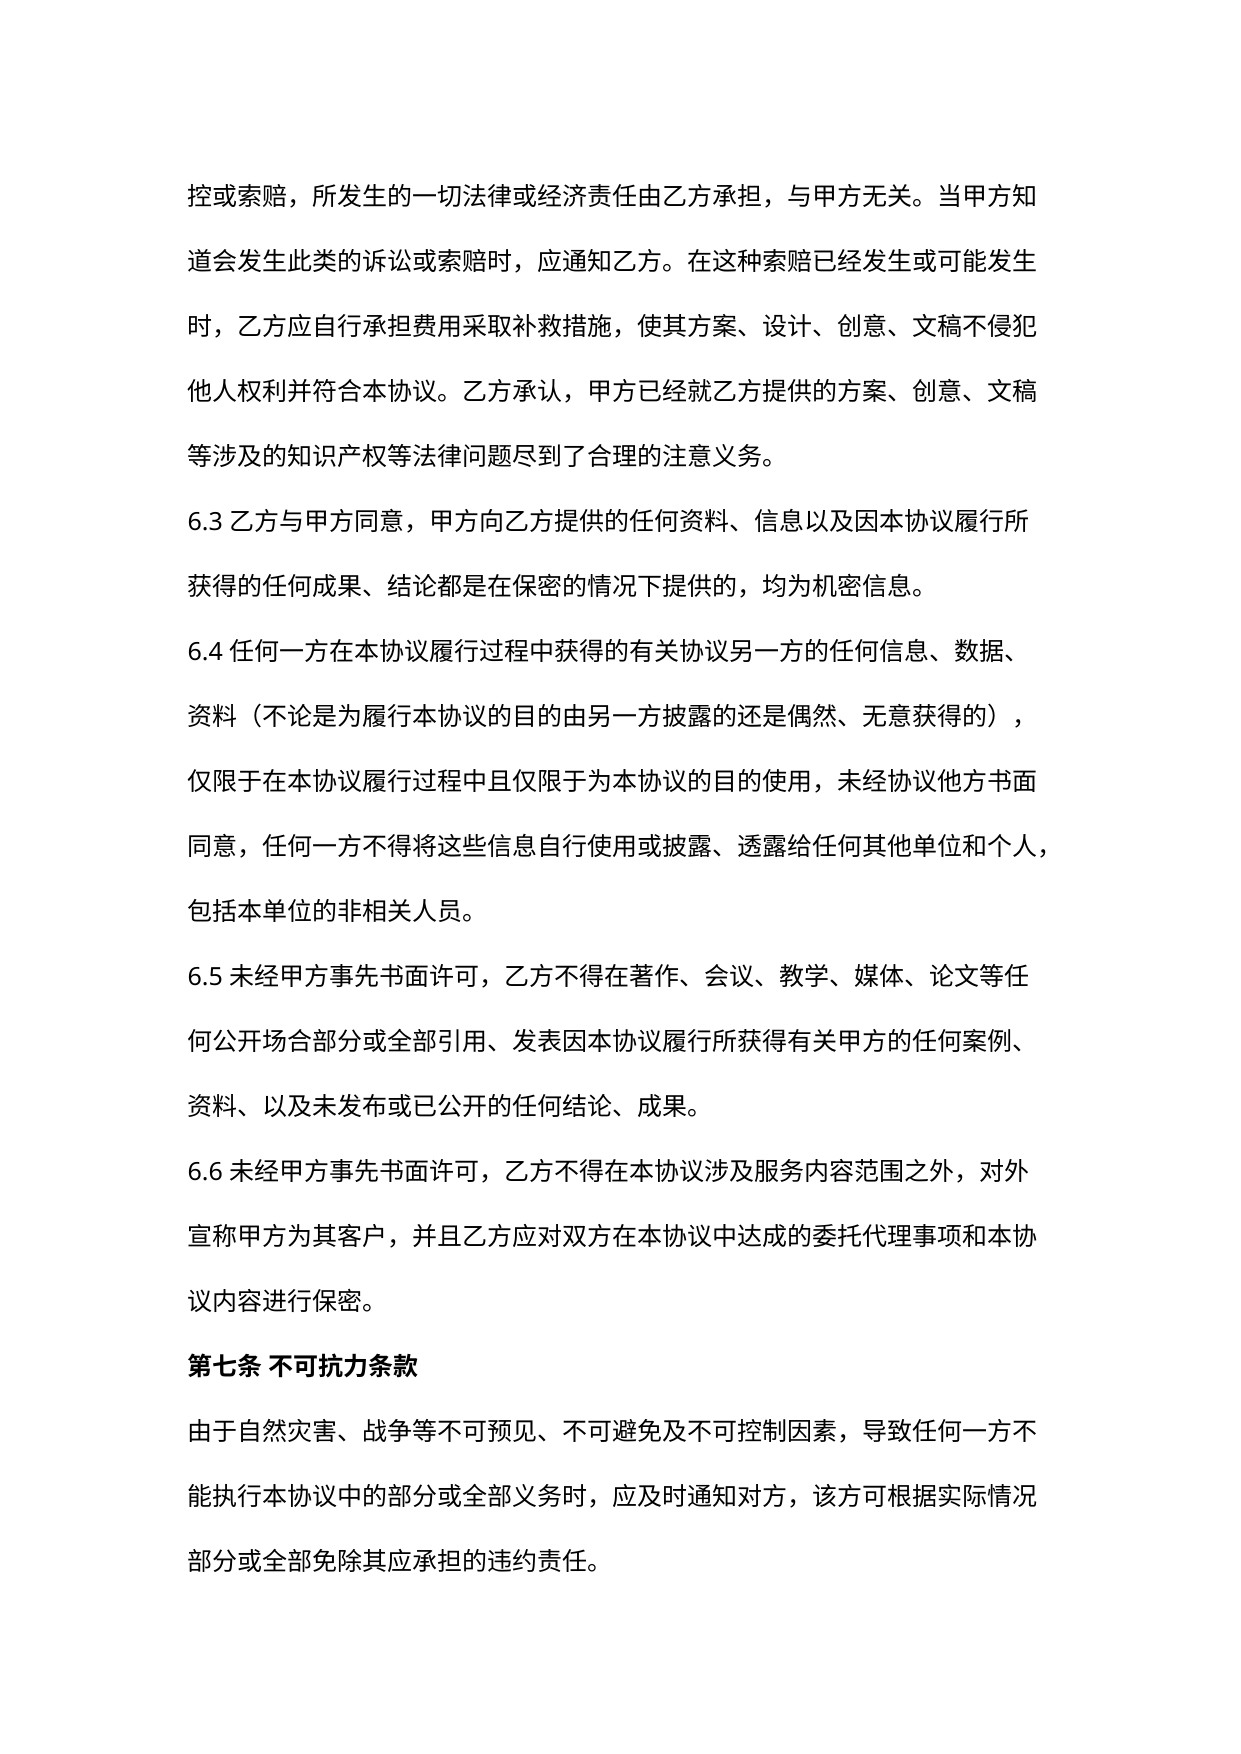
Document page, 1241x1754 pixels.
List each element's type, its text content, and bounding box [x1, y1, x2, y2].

text 由于自然灾害、战争等不可预见、不可避免及不可控制因素，导致任何一方不能执行本协议中的部分或全部义务时，应及时通知对方，该方可根据实际情况部分或全部免除其应承担的违约责任。 [187, 1397, 1053, 1592]
text 6.4 任何一方在本协议履行过程中获得的有关协议另一方的任何信息、数据、资料（不论是为履行本协议的目的由另一方披露的还是偶然、无意获得的），仅限于在本协议履行过程中且仅限于为本协议的目的使用，未经协议他方书面同意，任何一方不得将这些信息自行使用或披露、透露给任何其他单位和个人，包括本单位的非相关人员。 [187, 617, 1053, 942]
text 6.6 未经甲方事先书面许可，乙方不得在本协议涉及服务内容范围之外，对外宣称甲方为其客户，并且乙方应对双方在本协议中达成的委托代理事项和本协议内容进行保密。 [187, 1137, 1053, 1332]
text 6.3 乙方与甲方同意，甲方向乙方提供的任何资料、信息以及因本协议履行所获得的任何成果、结论都是在保密的情况下提供的，均为机密信息。 [187, 487, 1053, 617]
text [187, 162, 1053, 487]
text 6.5 未经甲方事先书面许可，乙方不得在著作、会议、教学、媒体、论文等任何公开场合部分或全部引用、发表因本协议履行所获得有关甲方的任何案例、资料、以及未发布或已公开的任何结论、成果。 [187, 942, 1053, 1137]
subtitle 第七条 不可抗力条款 [187, 1332, 1053, 1397]
